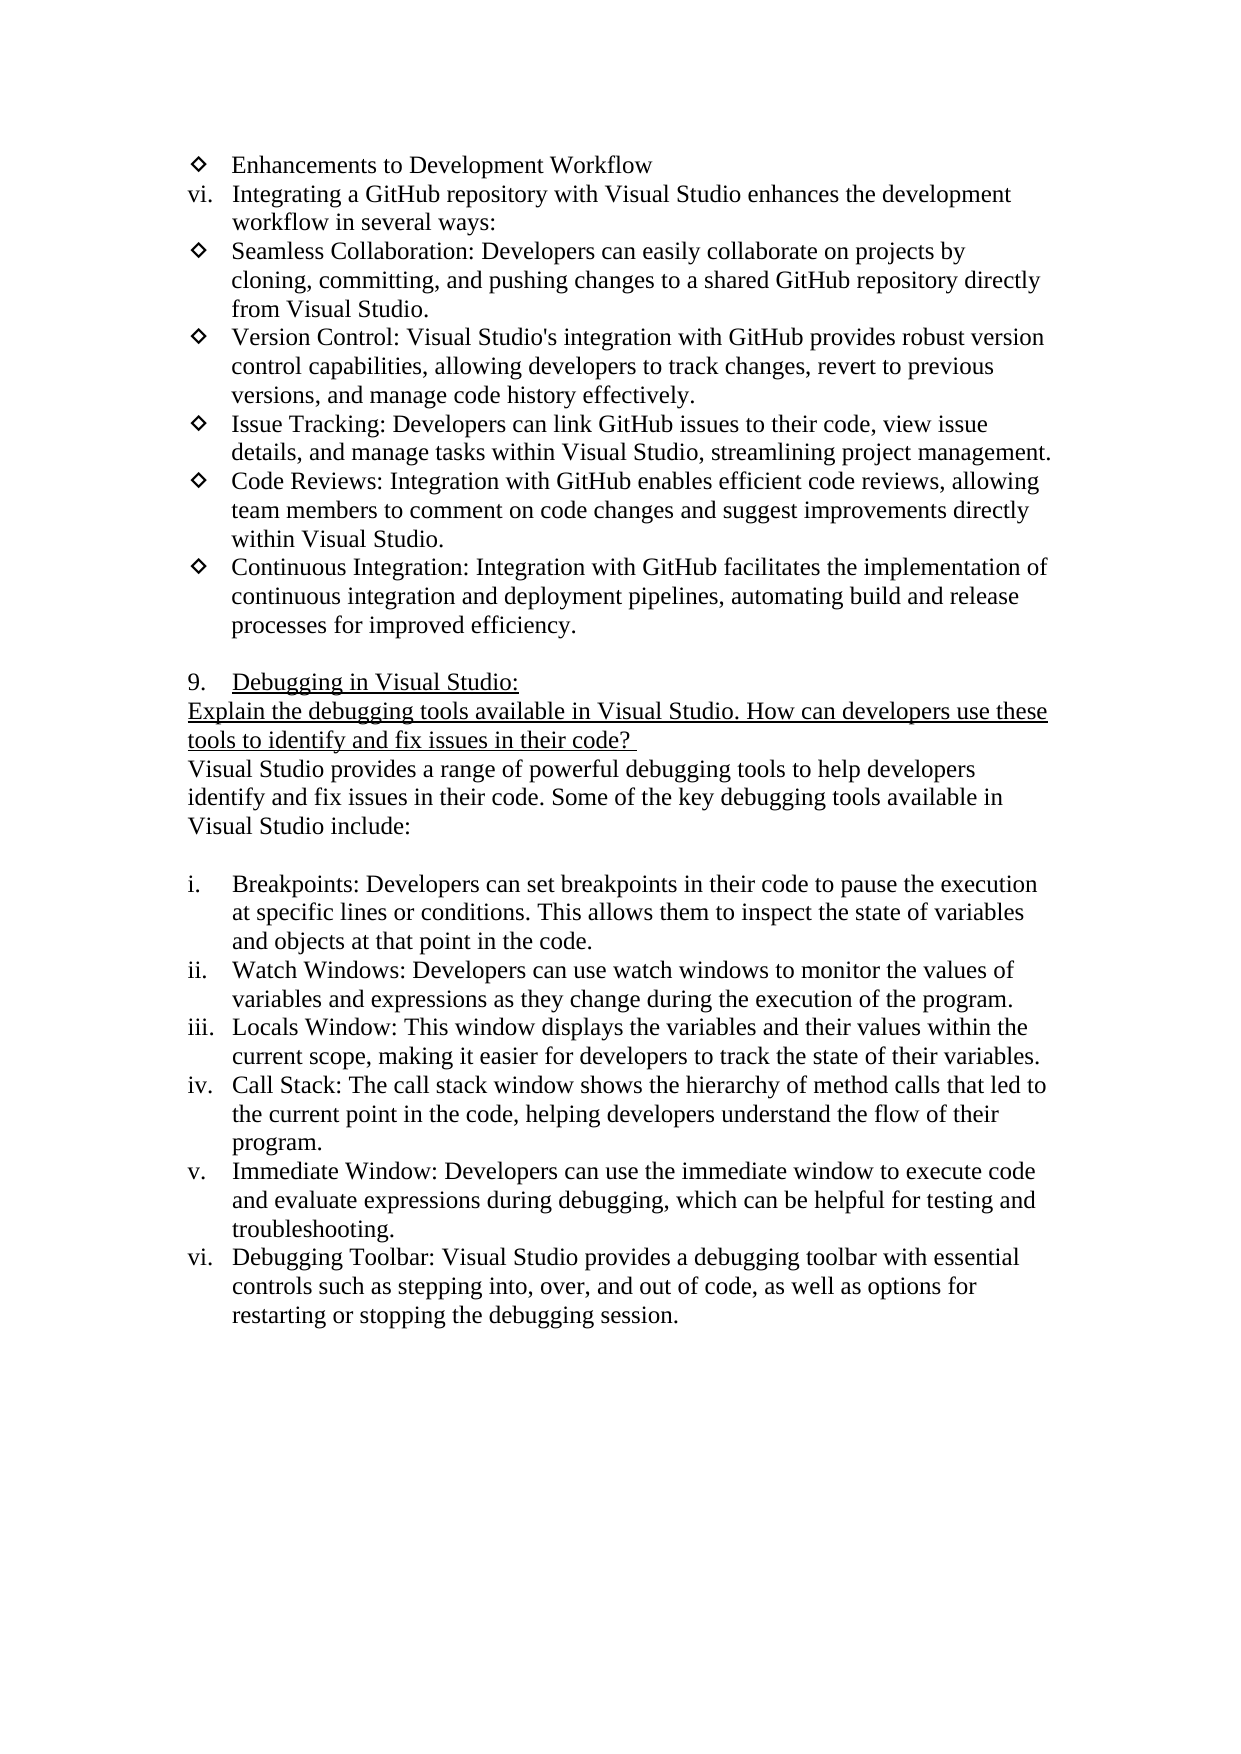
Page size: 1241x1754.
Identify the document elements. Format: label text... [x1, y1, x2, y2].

list Debugging in Visual Studio: [187, 667, 1053, 696]
list Integrating a GitHub repository with Visual Studio enhances the development workflow in several ways: [187, 179, 1053, 236]
text Visual Studio provides a range of powerful debugging tools to help developers identify and fix issues in their code. Some of the key debugging tools available in Visual Studio include: [187, 754, 1053, 840]
list Breakpoints: Developers can set breakpoints in their code to pause the execution at specific lines or conditions. This allows them to inspect the state of variables and objects at that point in the code. [187, 869, 1053, 955]
list Issue Tracking: Developers can link GitHub issues to their code, view issue details, and manage tasks within Visual Studio, streamlining project management. [187, 409, 1053, 466]
list Enhancements to Development Workflow [187, 150, 1053, 179]
list Immediate Window: Developers can use the immediate window to execute code and evaluate expressions during debugging, which can be helpful for testing and troubleshooting. [187, 1156, 1053, 1242]
list Seamless Collaboration: Developers can easily collaborate on projects by cloning, committing, and pushing changes to a shared GitHub repository directly from Visual Studio. [187, 236, 1053, 322]
list Code Reviews: Integration with GitHub enables efficient code reviews, allowing team members to comment on code changes and suggest improvements directly within Visual Studio. [187, 466, 1053, 552]
list Call Stack: The call stack window shows the hierarchy of method calls that led to the current point in the code, helping developers understand the flow of their program. [187, 1070, 1053, 1156]
list Debugging Toolbar: Visual Studio provides a debugging toolbar with essential controls such as stepping into, over, and out of code, as well as options for restarting or stopping the debugging session. [187, 1242, 1053, 1329]
list Locals Window: This window displays the variables and their values within the current scope, making it easier for developers to track the state of their variables. [187, 1012, 1053, 1070]
list Continuous Integration: Integration with GitHub facilitates the implementation of continuous integration and deployment pipelines, automating build and release processes for improved efficiency. [187, 552, 1053, 639]
list Version Control: Visual Studio's integration with GitHub provides robust version control capabilities, allowing developers to track changes, revert to previous versions, and manage code history effectively. [187, 322, 1053, 409]
list Watch Windows: Developers can use watch windows to monitor the values of variables and expressions as they change during the execution of the program. [187, 955, 1053, 1012]
text Explain the debugging tools available in Visual Studio. How can developers use these tools to identify and fix issues in their code? [187, 696, 1053, 754]
